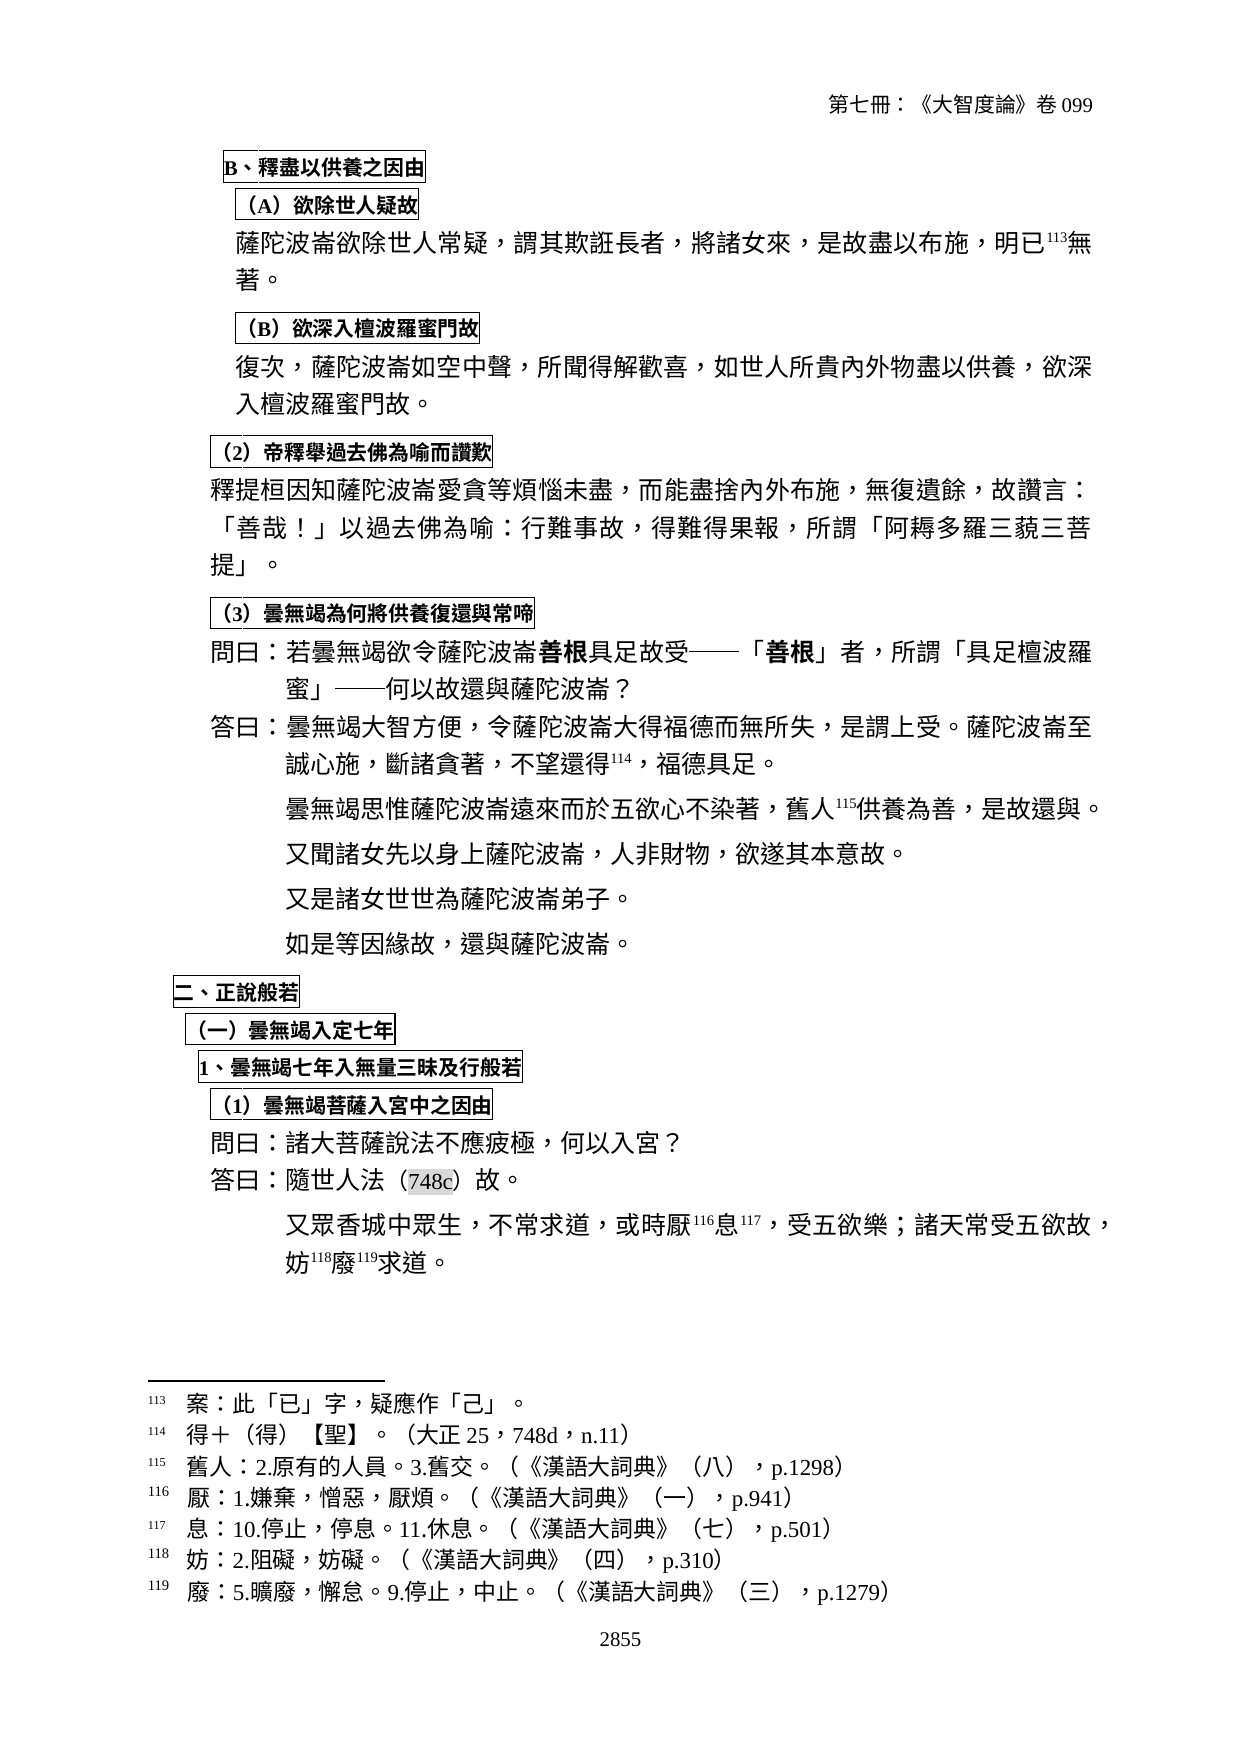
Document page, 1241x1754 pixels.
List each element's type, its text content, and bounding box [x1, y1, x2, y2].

text 又是諸女世世為薩陀波崙弟子。 [285, 879, 1092, 916]
text 問曰：若曇無竭欲令薩陀波崙善根具足故受──「善根」者，所謂「具足檀波羅蜜」──何以故還與薩陀波崙？ [210, 631, 1092, 706]
text （一）曇無竭入定七年 [185, 1010, 1092, 1048]
text 答曰：曇無竭大智方便，令薩陀波崙大得福德而無所失，是謂上受。薩陀波崙至誠心施，斷諸貪著，不望還得，福德具足。 [210, 706, 1092, 781]
text 釋提桓因知薩陀波崙愛貪等煩惱未盡，而能盡捨內外布施，無復遺餘，故讚言：「善哉！」以過去佛為喻：行難事故，得難得果報，所謂「阿耨多羅三藐三菩提」。 [210, 470, 1092, 583]
text 又眾香城中眾生，不常求道，或時厭息，受五欲樂；諸天常受五欲故，妨廢求道。 [285, 1205, 1092, 1280]
text 曇無竭思惟薩陀波崙遠來而於五欲心不染著，舊人供養為善，是故還與。 [285, 789, 1092, 826]
text （A）欲除世人疑故 [235, 185, 1092, 223]
text B、釋盡以供養之因由 [223, 148, 1092, 185]
text （1）曇無竭菩薩入宮中之因由 [210, 1085, 1092, 1123]
text （B）欲深入檀波羅蜜門故 [235, 309, 1092, 346]
text 問曰：諸大菩薩說法不應疲極，何以入宮？ [210, 1123, 1092, 1160]
text （3）曇無竭為何將供養復還與常啼 [210, 594, 1092, 631]
text 薩陀波崙欲除世人常疑，謂其欺誑長者，將諸女來，是故盡以布施，明已無著。 [235, 223, 1092, 298]
text 二、正說般若 [173, 973, 1092, 1010]
text 1、曇無竭七年入無量三昧及行般若 [198, 1048, 1092, 1085]
text 如是等因緣故，還與薩陀波崙。 [285, 924, 1092, 961]
text 答曰：隨世人法（）故。 [210, 1160, 1092, 1198]
text 又聞諸女先以身上薩陀波崙，人非財物，欲遂其本意故。 [285, 834, 1092, 871]
text 復次，薩陀波崙如空中聲，所聞得解歡喜，如世人所貴內外物盡以供養，欲深入檀波羅蜜門故。 [235, 346, 1092, 421]
text （2）帝釋舉過去佛為喻而讚歎 [210, 433, 1092, 470]
